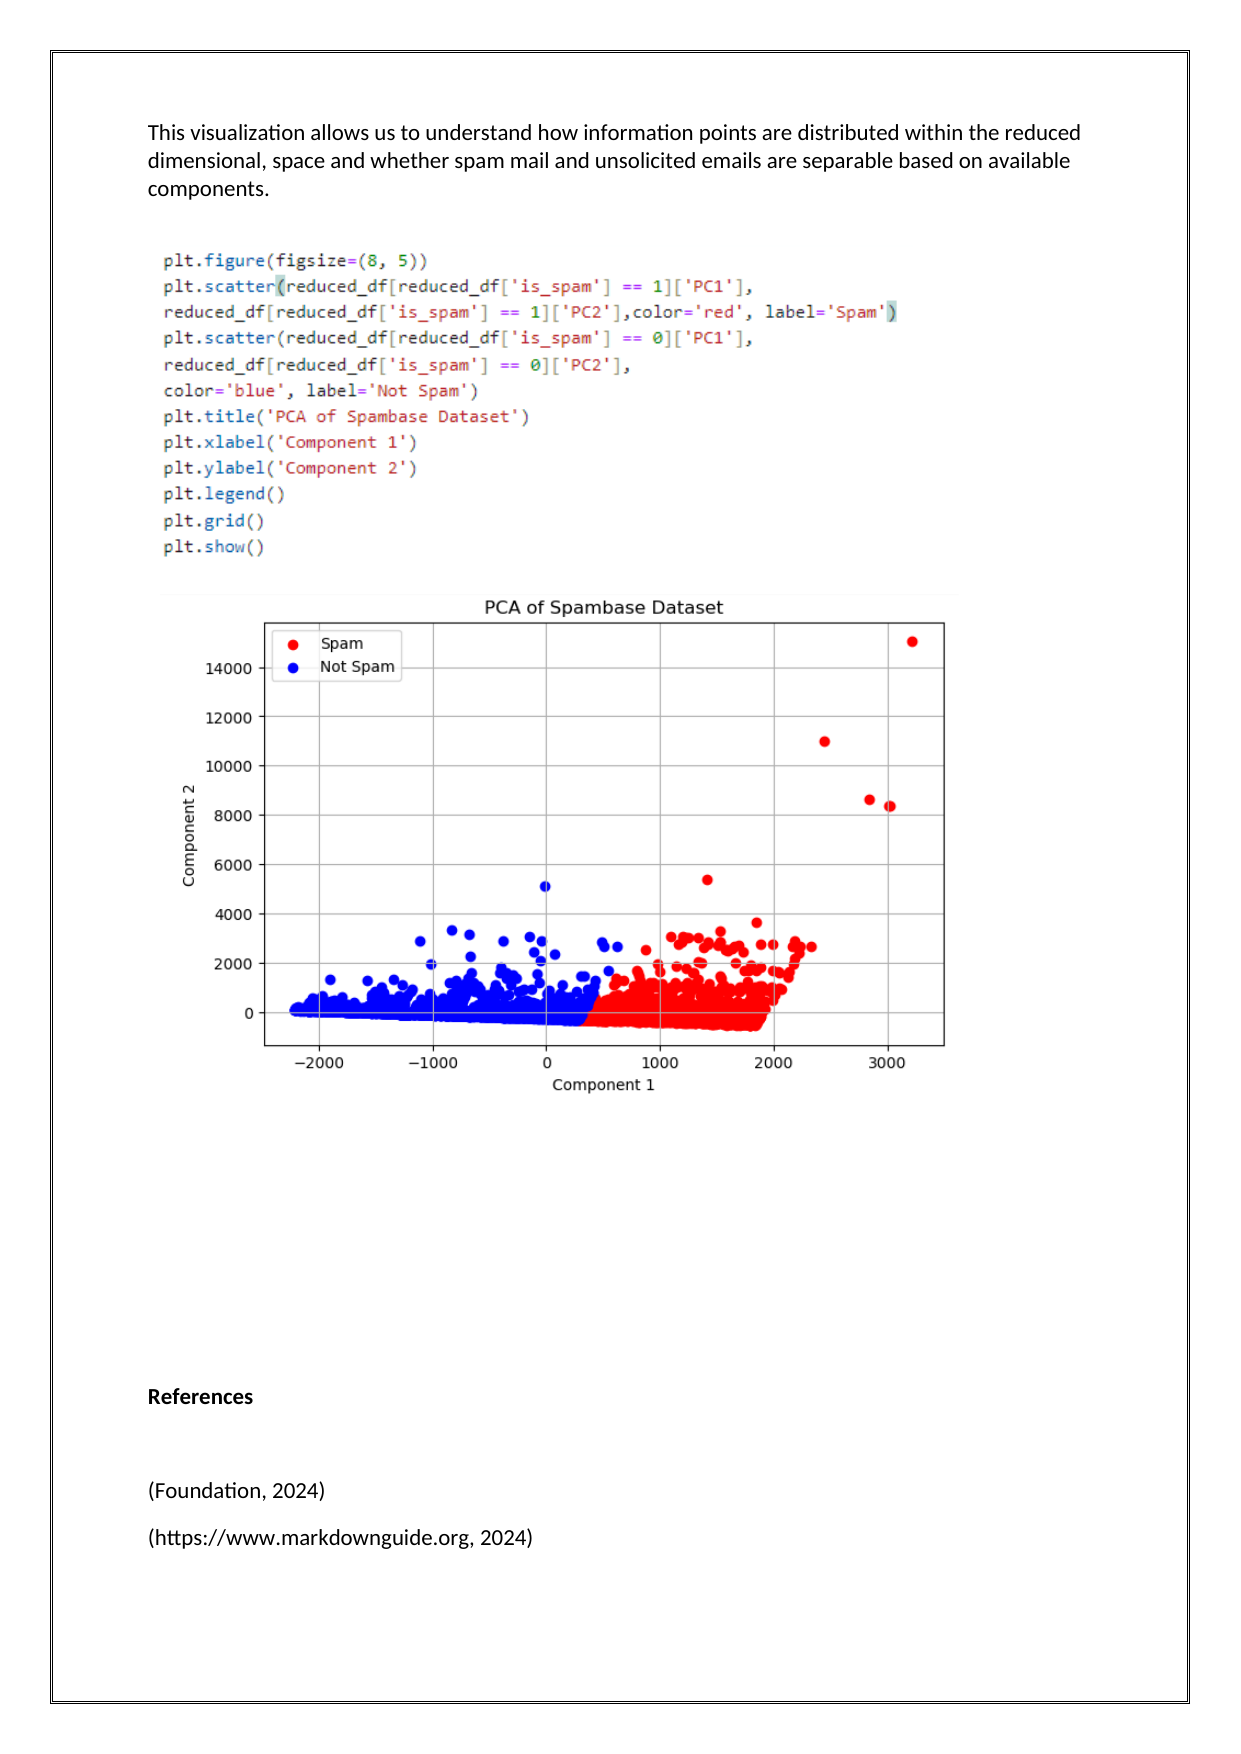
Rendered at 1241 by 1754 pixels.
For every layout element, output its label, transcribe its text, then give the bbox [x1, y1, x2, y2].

picture [160, 245, 914, 561]
text This visualization allows us to understand how information points are distributed within the reduced dimensional, space and whether spam mail and unsolicited emails are separable based on available components. [148, 118, 1122, 202]
picture [160, 594, 959, 1099]
text References [148, 1382, 1122, 1410]
